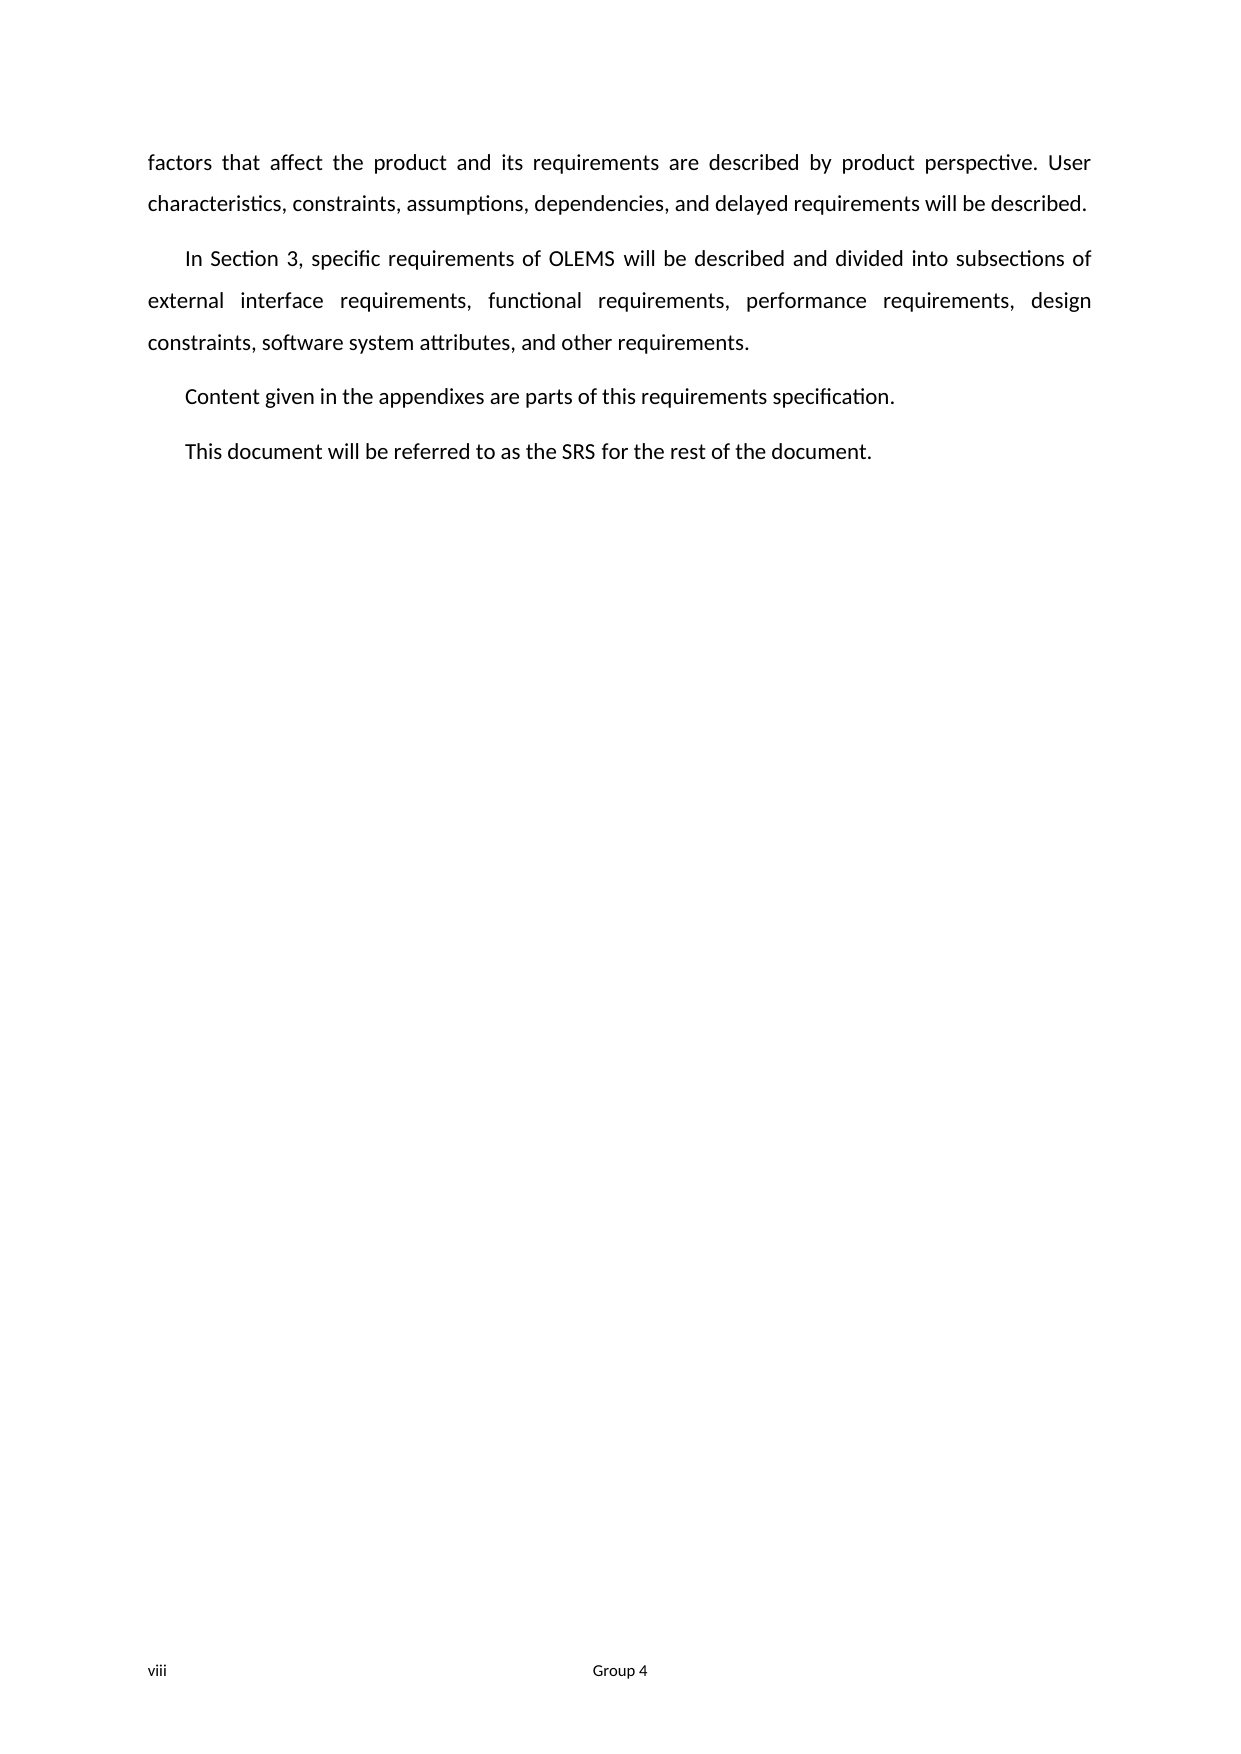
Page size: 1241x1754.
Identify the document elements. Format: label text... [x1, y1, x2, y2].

text In Section 3, specific requirements of OLEMS will be described and divided into subsections of external interface requirements, functional requirements, performance requirements, design constraints, software system attributes, and other requirements. [148, 244, 1093, 356]
text Content given in the appendixes are parts of this requirements specification. [148, 382, 1093, 411]
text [148, 148, 1093, 218]
text This document will be referred to as the SRS for the rest of the document. [148, 437, 1093, 465]
